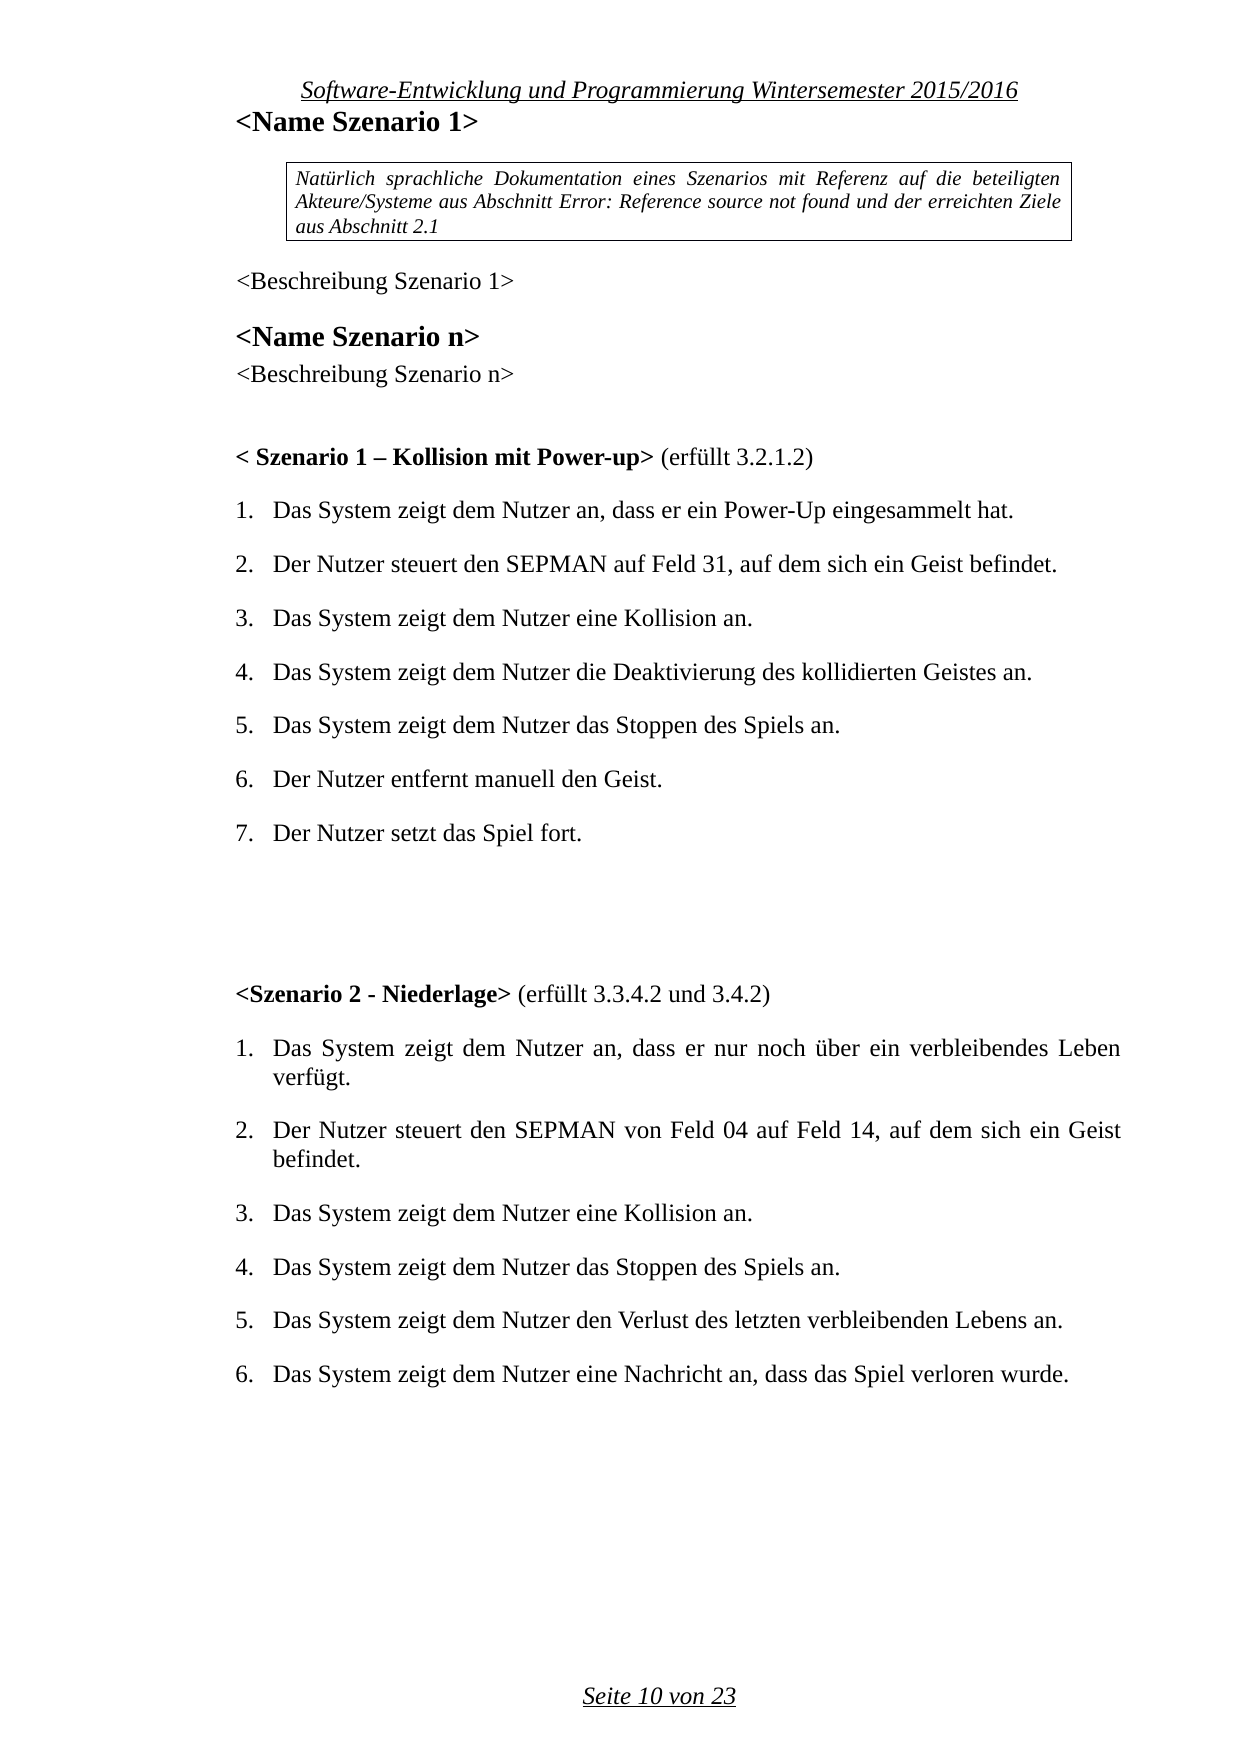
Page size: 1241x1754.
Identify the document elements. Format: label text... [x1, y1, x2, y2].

list Der Nutzer setzt das Spiel fort. [235, 818, 1122, 847]
list Das System zeigt dem Nutzer das Stoppen des Spiels an. [235, 1252, 1122, 1281]
list Der Nutzer steuert den SEPMAN auf Feld 31, auf dem sich ein Geist befindet. [235, 549, 1122, 578]
text <Beschreibung Szenario n> [236, 359, 1122, 388]
subtitle <Name Szenario n> [235, 319, 1122, 353]
list Das System zeigt dem Nutzer eine Kollision an. [235, 603, 1122, 632]
text <Beschreibung Szenario 1> [236, 266, 1122, 294]
list Der Nutzer steuert den SEPMAN von Feld 04 auf Feld 14, auf dem sich ein Geist befindet. [235, 1116, 1122, 1173]
list Der Nutzer entfernt manuell den Geist. [235, 764, 1122, 793]
list Das System zeigt dem Nutzer die Deaktivierung des kollidierten Geistes an. [235, 657, 1122, 686]
list Das System zeigt dem Nutzer das Stoppen des Spiels an. [235, 711, 1122, 739]
list Das System zeigt dem Nutzer an, dass er nur noch über ein verbleibendes Leben verfügt. [235, 1033, 1122, 1091]
list Das System zeigt dem Nutzer den Verlust des letzten verbleibenden Lebens an. [235, 1306, 1122, 1334]
text <Szenario 2 - Niederlage> (erfüllt 3.3.4.2 und 3.4.2) [235, 979, 1122, 1008]
list Das System zeigt dem Nutzer an, dass er ein Power-Up eingesammelt hat. [235, 496, 1122, 524]
list Das System zeigt dem Nutzer eine Nachricht an, dass das Spiel verloren wurde. [235, 1359, 1122, 1388]
list Das System zeigt dem Nutzer eine Kollision an. [235, 1198, 1122, 1227]
subtitle < Szenario 1 – Kollision mit Power-up> (erfüllt 3.2.1.2) [235, 442, 1122, 471]
subtitle <Name Szenario 1> [235, 104, 1122, 137]
